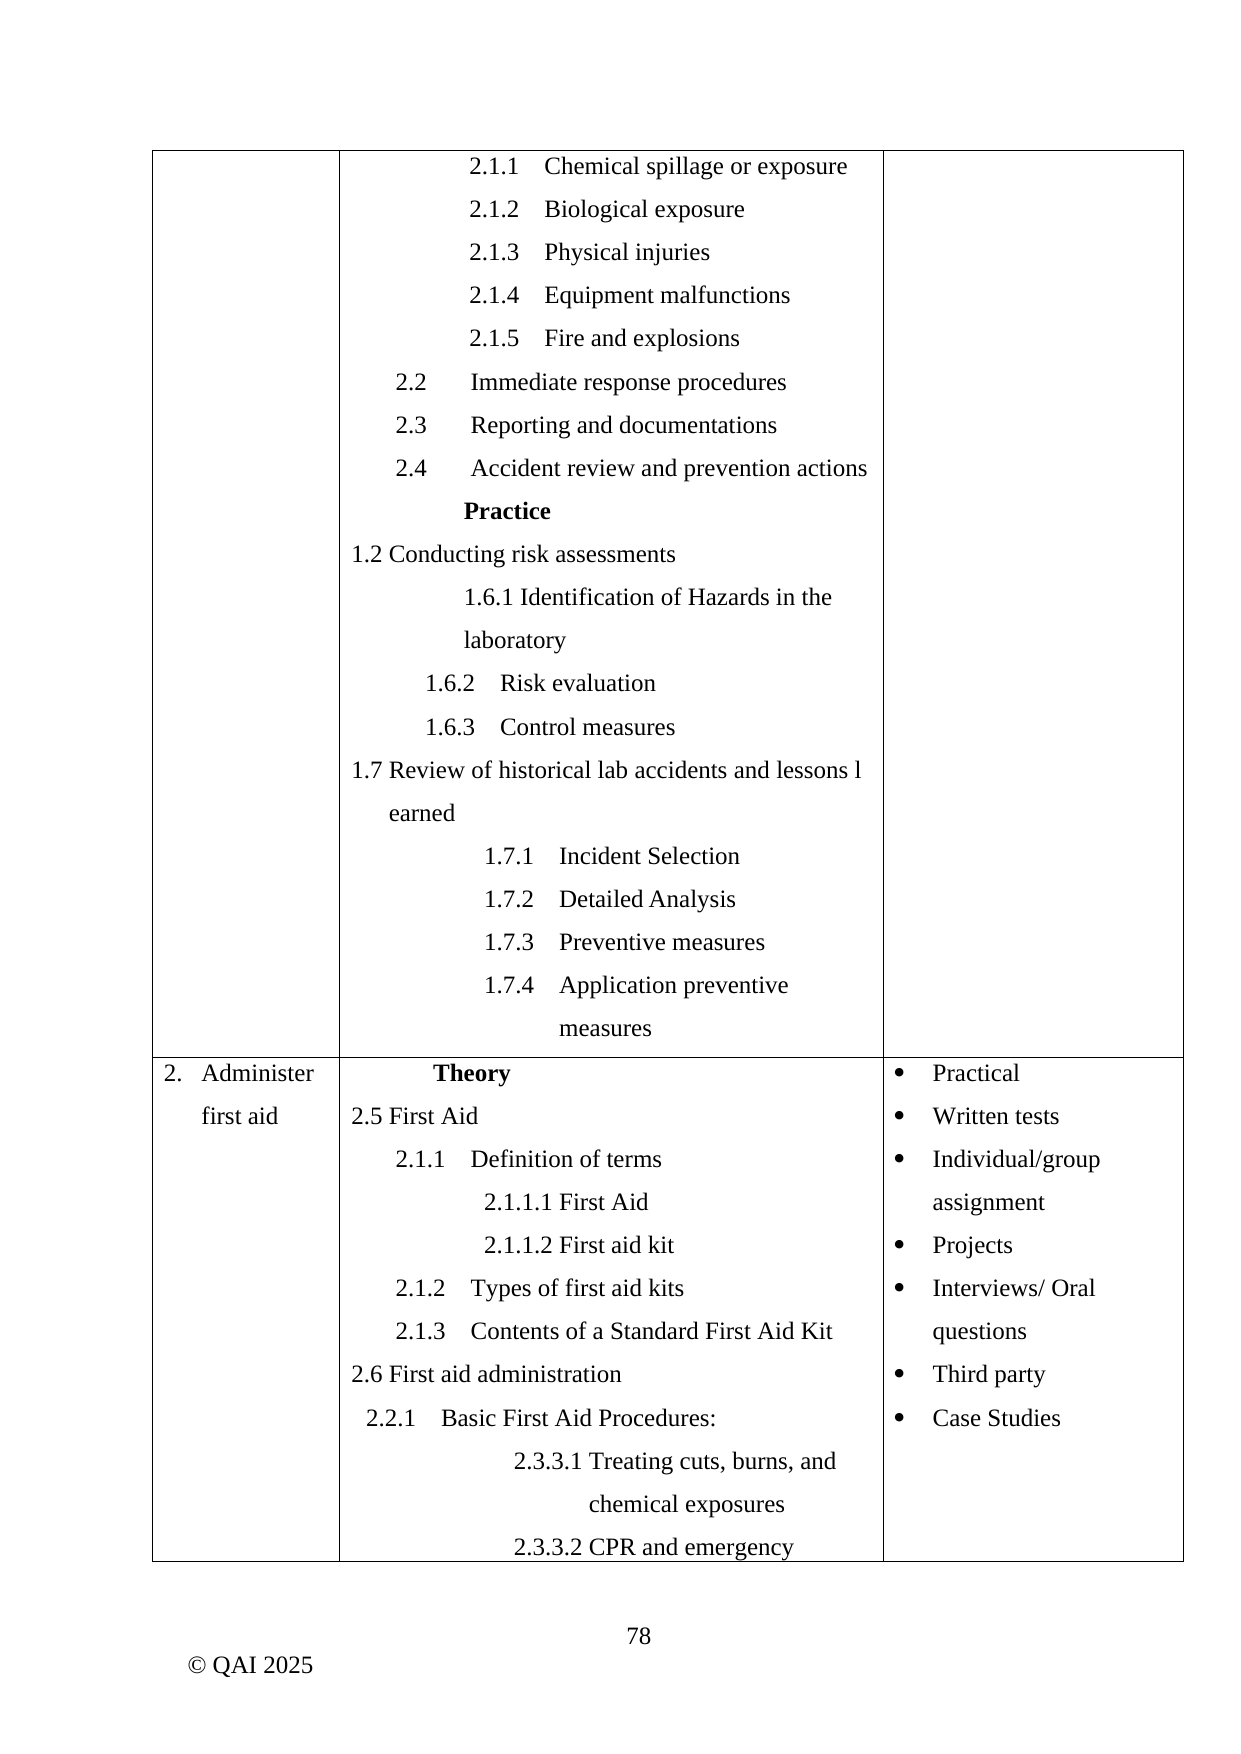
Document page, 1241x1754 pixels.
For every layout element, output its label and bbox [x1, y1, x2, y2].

table_cell [340, 151, 883, 1057]
table_cell [153, 1058, 339, 1561]
table_cell [153, 151, 339, 1057]
table_cell [340, 1058, 883, 1561]
table_cell [884, 151, 1183, 1057]
table_cell [884, 1058, 1183, 1561]
